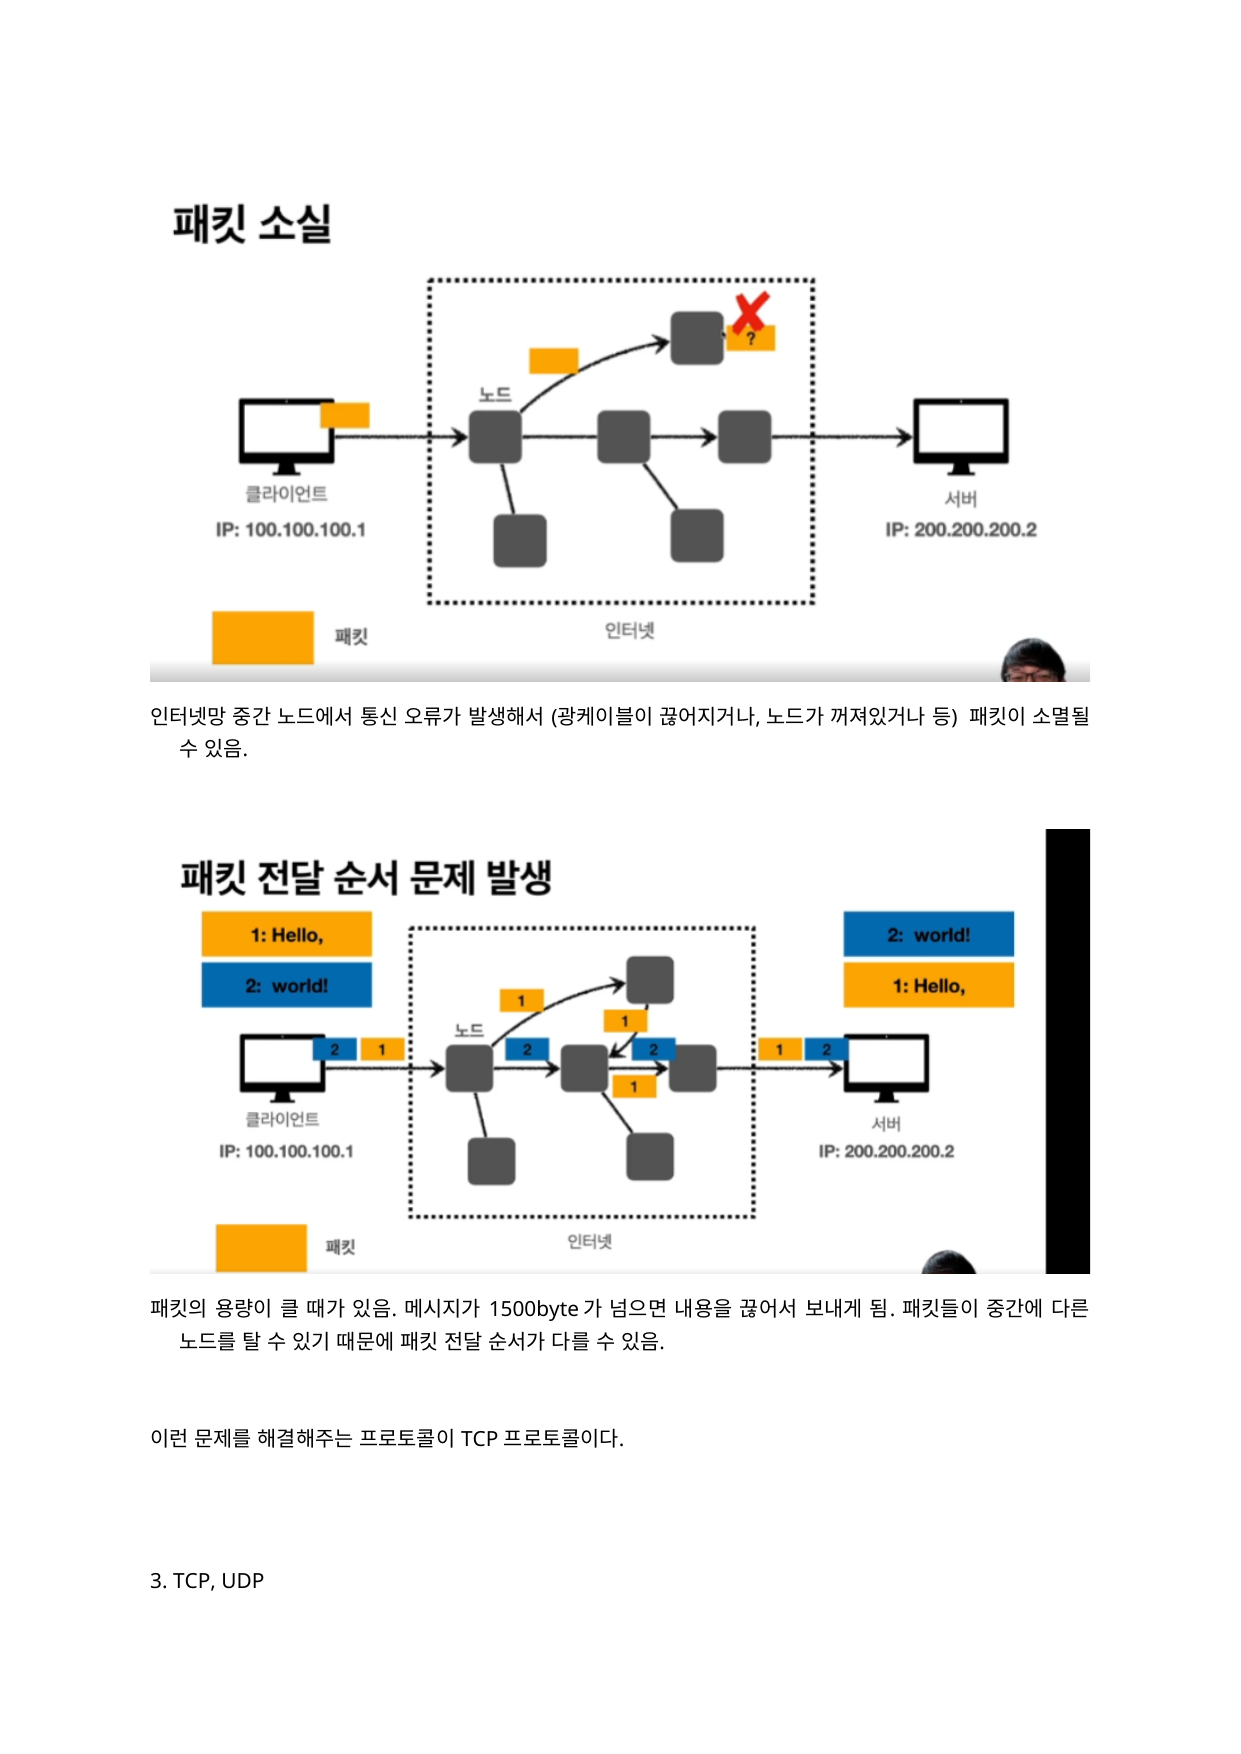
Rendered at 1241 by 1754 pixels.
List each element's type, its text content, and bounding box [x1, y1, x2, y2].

text 인터넷망 중간 노드에서 통신 오류가 발생해서 (광케이블이 끊어지거나, 노드가 꺼져있거나 등) 패킷이 소멸될 수 있음. [150, 700, 1090, 763]
text 이런 문제를 해결해주는 프로토콜이 TCP 프로토콜이다. [150, 1422, 1090, 1452]
text 패킷의 용량이 클 때가 있음. 메시지가 1500byte가 넘으면 내용을 끊어서 보내게 됨. 패킷들이 중간에 다른 노드를 탈 수 있기 때문에 패킷 전달 순서가 다를 수 있음. [150, 1292, 1090, 1355]
text 3. TCP, UDP [150, 1566, 1090, 1594]
picture [150, 829, 1091, 1274]
picture [150, 177, 1091, 682]
